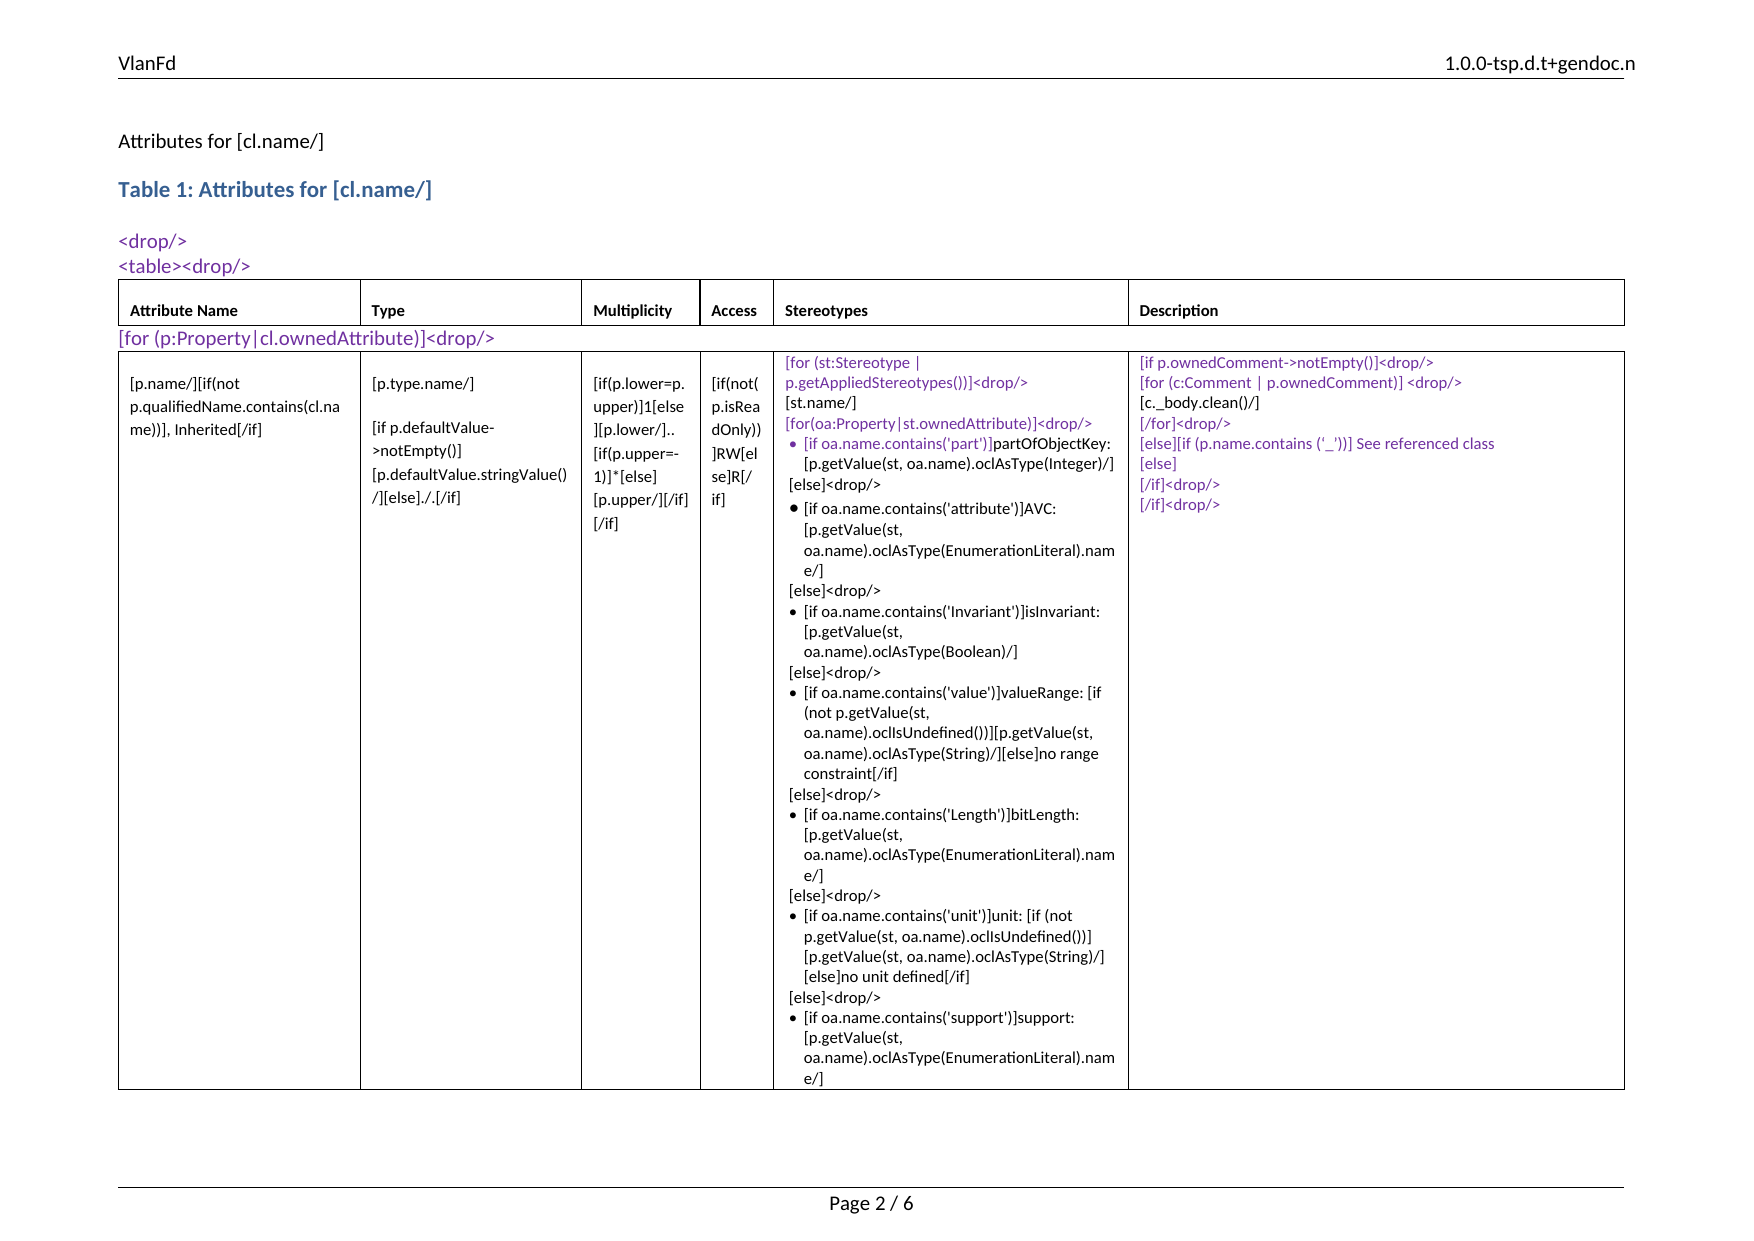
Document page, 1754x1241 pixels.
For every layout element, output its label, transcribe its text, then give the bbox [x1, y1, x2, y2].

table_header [119, 352, 360, 1088]
table_header Access [701, 280, 773, 324]
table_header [701, 352, 773, 1088]
text <table><drop/> [118, 253, 1624, 279]
text Attributes for [cl.name/] [118, 129, 1624, 154]
table_header Stereotypes [774, 280, 1128, 324]
text <drop/> [118, 228, 1624, 253]
table_header Description [1129, 280, 1624, 324]
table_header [582, 352, 700, 1088]
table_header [361, 352, 581, 1088]
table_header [1129, 352, 1624, 1088]
table_header Attribute Name [119, 280, 360, 324]
text Table 1: Attributes for [cl.name/] [118, 175, 1624, 203]
table_header Multiplicity [582, 280, 699, 324]
text [for (p:Property|cl.ownedAttribute)]<drop/> [118, 326, 1624, 351]
table_header Type [361, 280, 581, 324]
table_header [774, 352, 1128, 1088]
